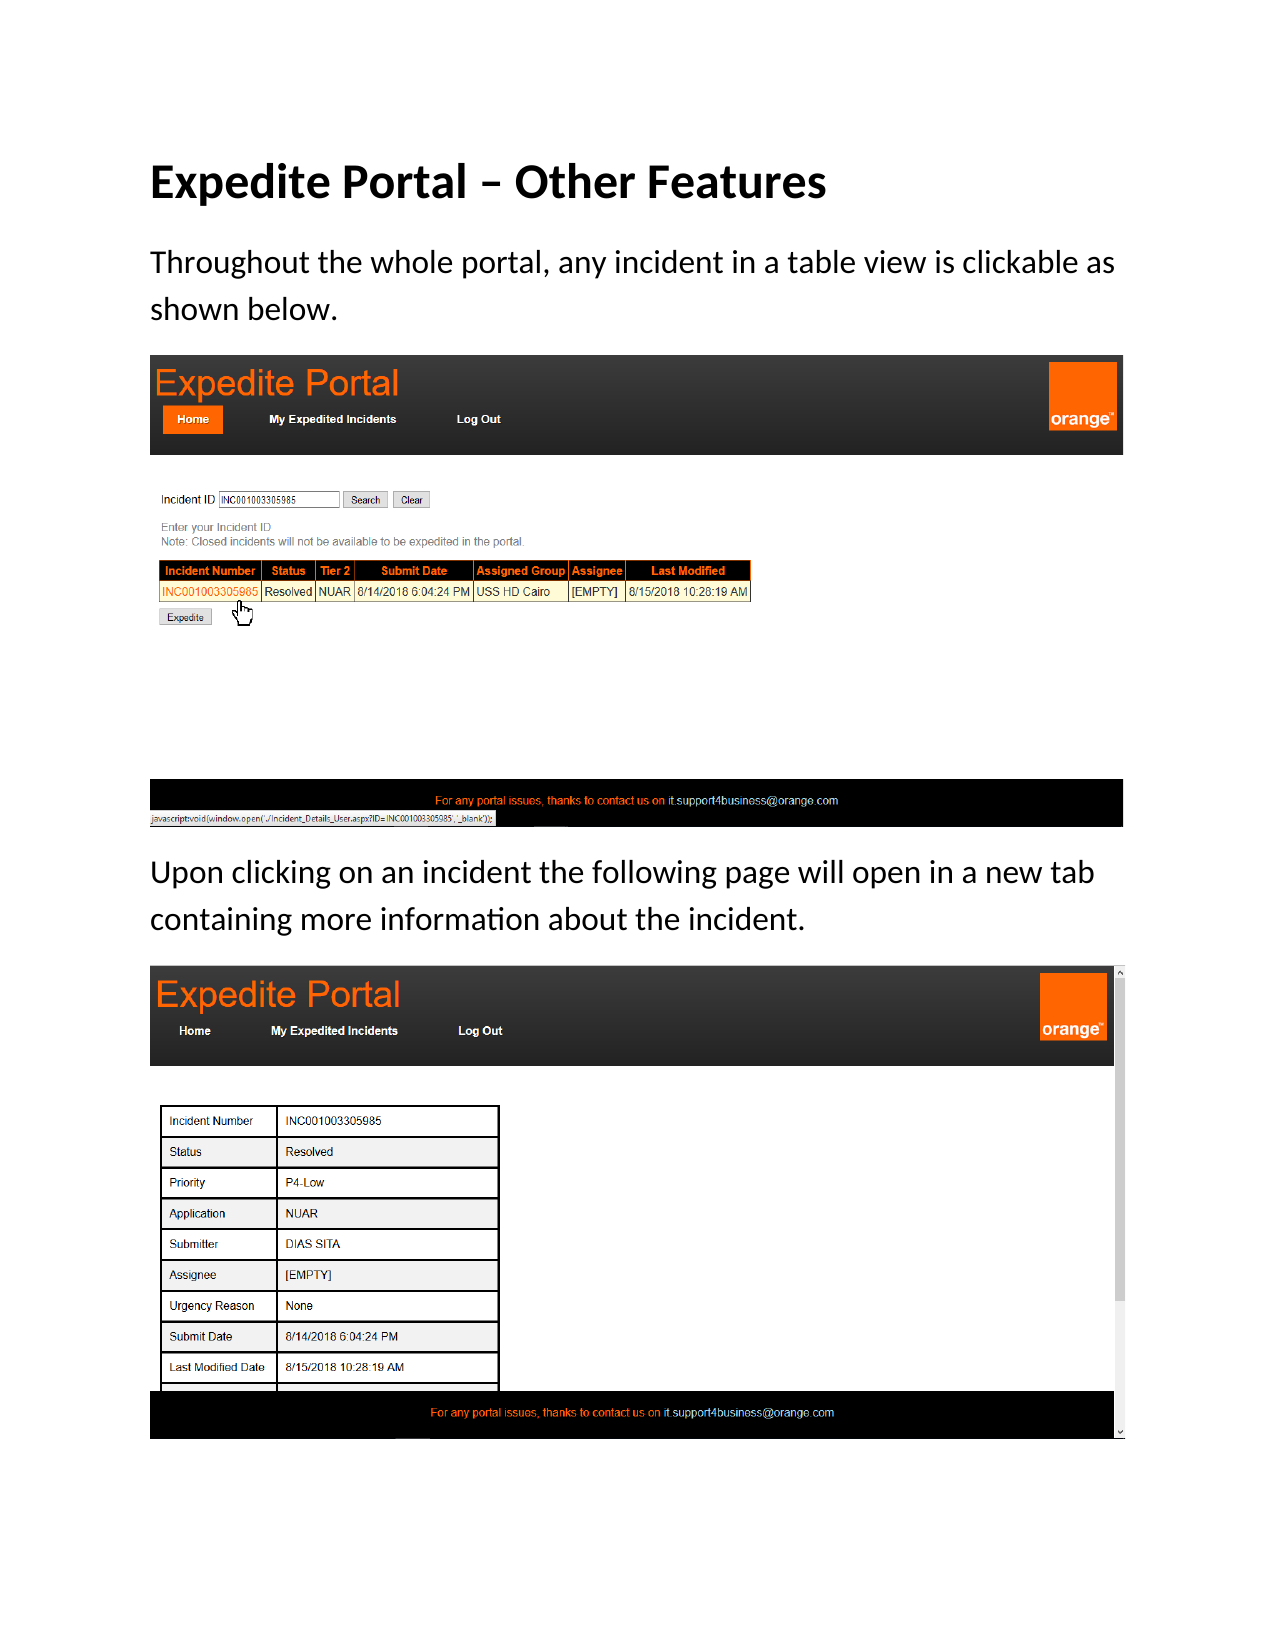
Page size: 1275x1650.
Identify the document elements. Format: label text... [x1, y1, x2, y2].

picture [150, 355, 1124, 827]
text Throughout the whole portal, any incident in a table view is clickable as shown below. [150, 241, 1125, 328]
text Expedite Portal – Other Features [150, 150, 1125, 211]
text Upon clicking on an incident the following page will open in a new tab containing more information about the incident. [150, 851, 1125, 939]
picture [150, 965, 1125, 1439]
